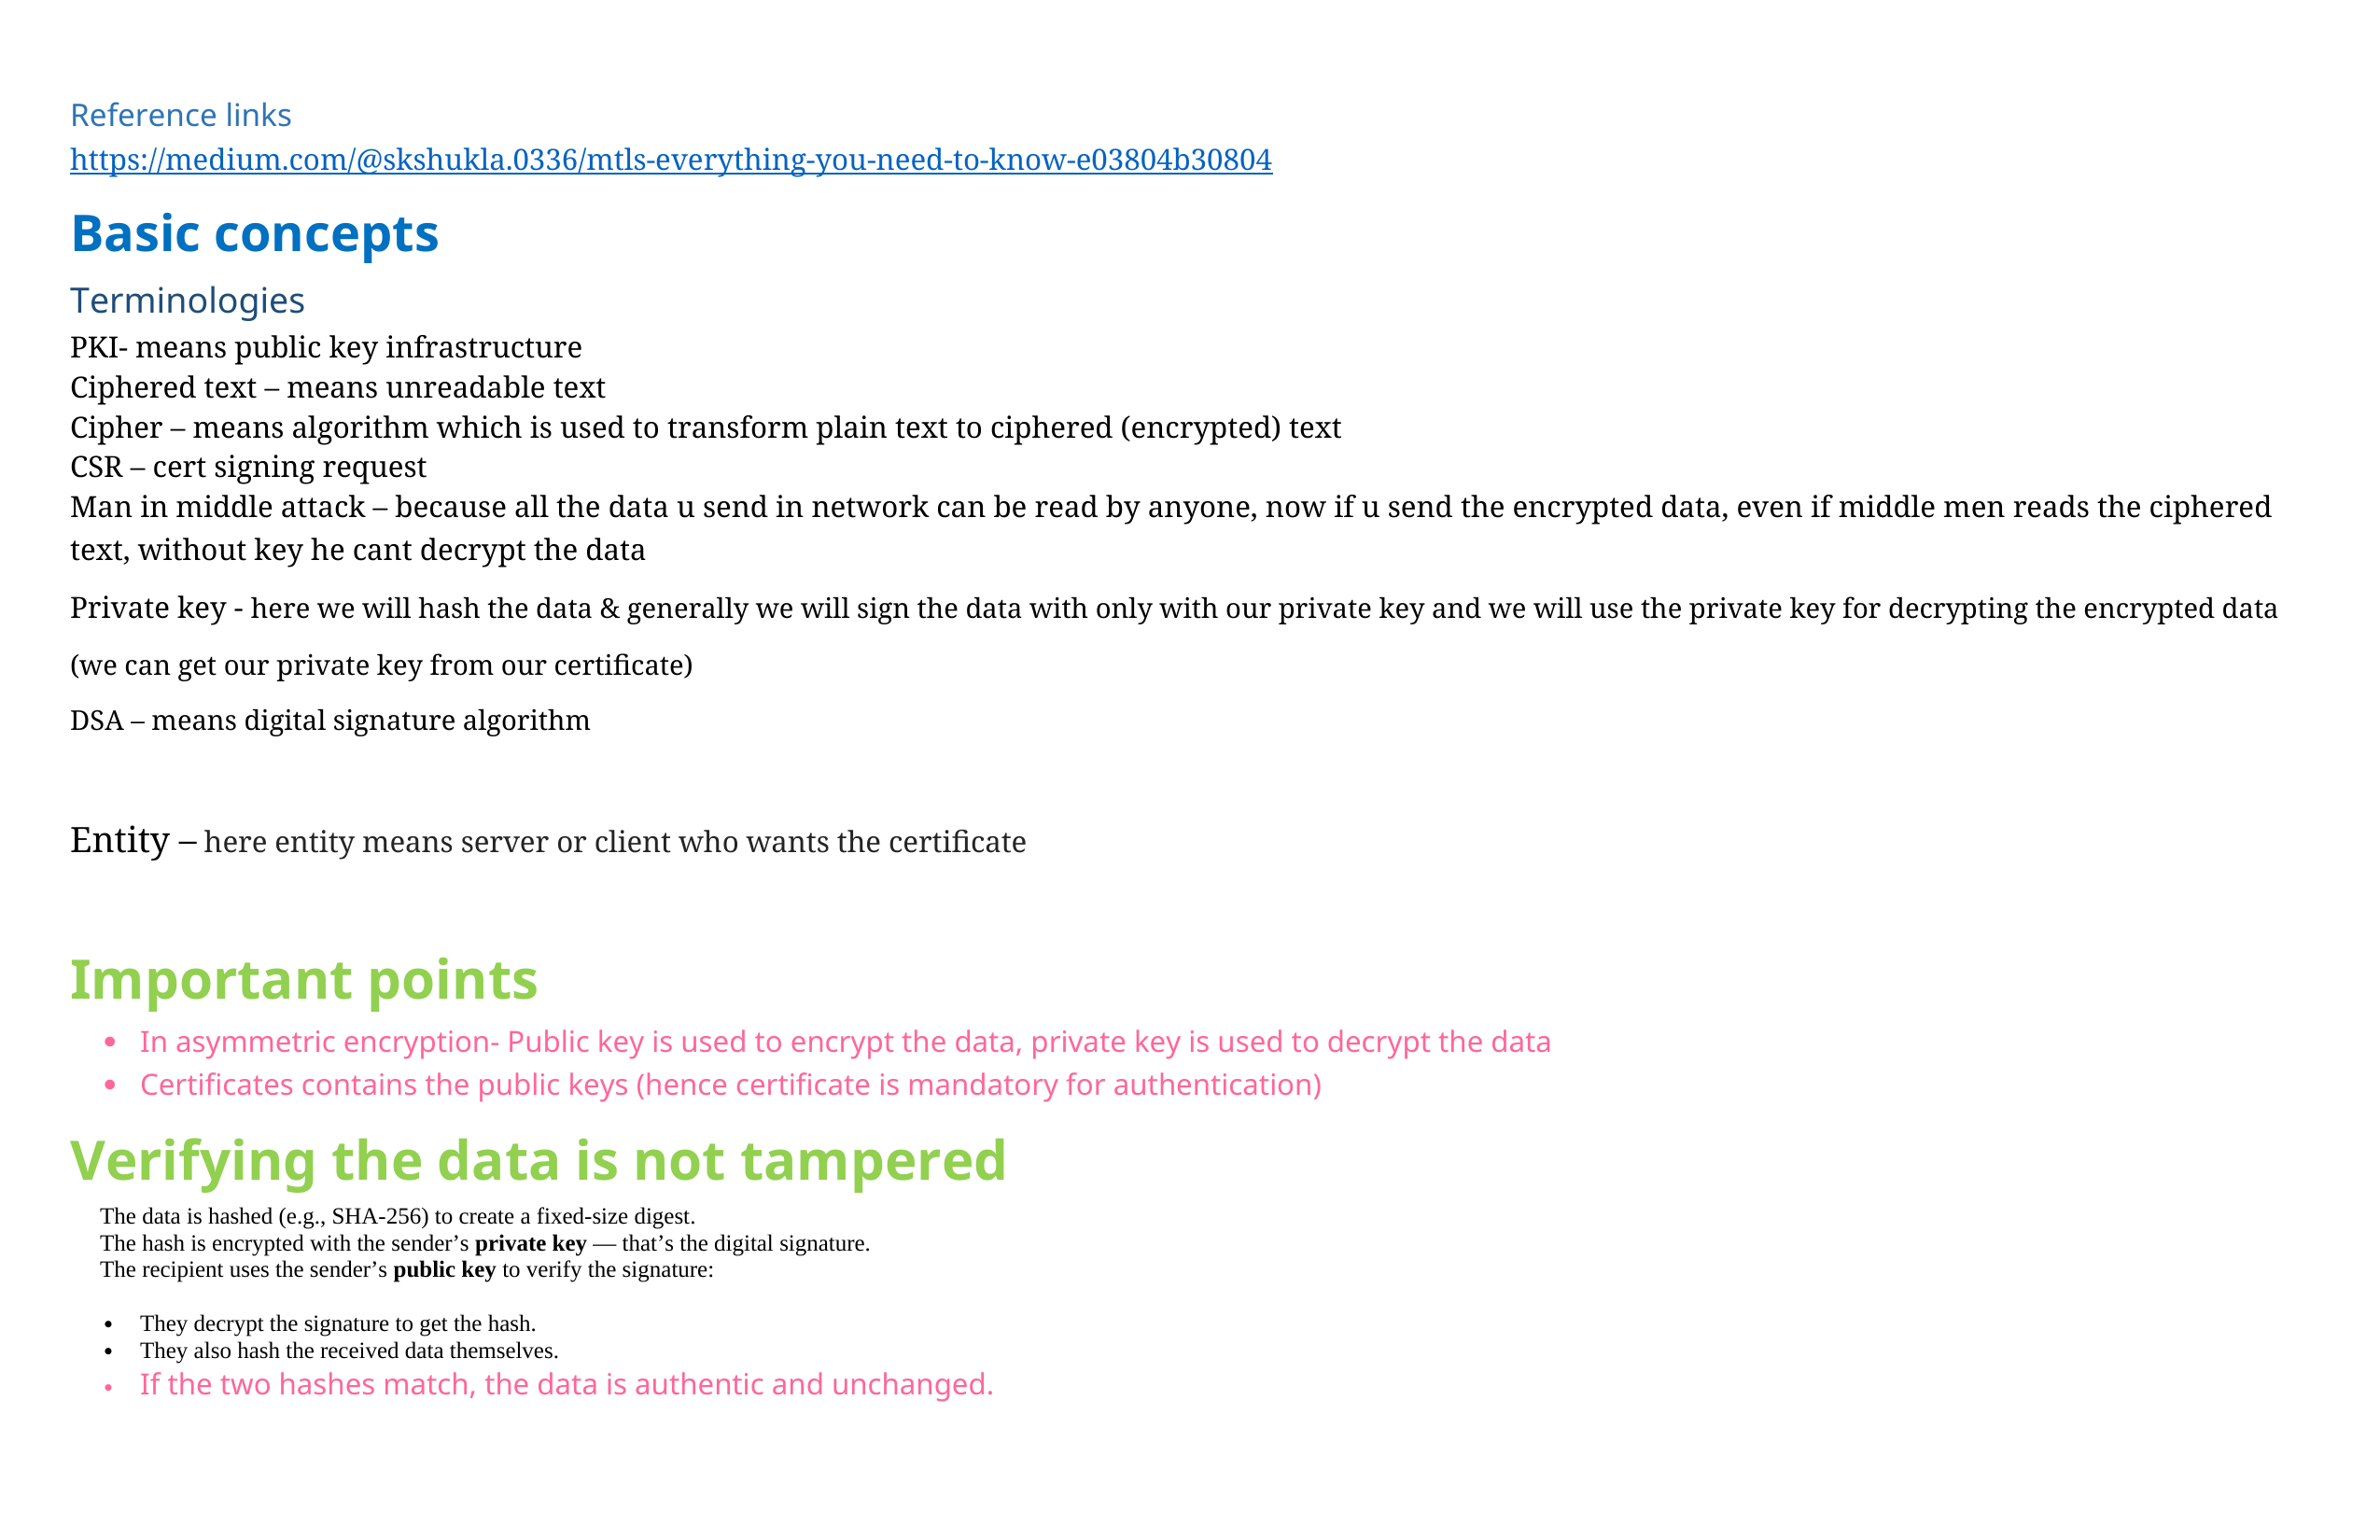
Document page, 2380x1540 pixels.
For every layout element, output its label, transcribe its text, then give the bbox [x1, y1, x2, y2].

text Ciphered text – means unreadable text [70, 367, 2310, 407]
text Cipher – means algorithm which is used to transform plain text to ciphered (encrypted) text [70, 407, 2310, 446]
text Private key - here we will hash the data & generally we will sign the data with only with our private key and we will use the private key for decrypting the encrypted data [70, 587, 2310, 627]
list In asymmetric encryption- Public key is used to encrypt the data, private key is used to decrypt the data [105, 1021, 2310, 1060]
text  The recipient uses the sender’s public key to verify the signature: [70, 1256, 2310, 1282]
text CSR – cert signing request [70, 446, 2310, 486]
text Entity – here entity means server or client who wants the certificate [70, 815, 2310, 862]
list They also hash the received data themselves. [105, 1337, 2310, 1364]
list They decrypt the signature to get the hash. [105, 1309, 2310, 1337]
text Verifying the data is not tampered [70, 1122, 2310, 1197]
list Certificates contains the public keys (hence certificate is mandatory for authentication) [105, 1064, 2310, 1103]
text https://medium.com/@skshukla.0336/mtls-everything-you-need-to-know-e03804b30804 [70, 139, 2310, 179]
subtitle Reference links [70, 93, 2310, 135]
list If the two hashes match, the data is authentic and unchanged. [105, 1364, 2310, 1404]
text DSA – means digital signature algorithm [70, 701, 2310, 738]
text (we can get our private key from our certificate) [70, 646, 2310, 683]
text  The hash is encrypted with the sender’s private key — that’s the digital signature. [70, 1229, 2310, 1256]
text Man in middle attack – because all the data u send in network can be read by anyone, now if u send the encrypted data, even if middle men reads the ciphered text, without key he cant decrypt the data [70, 486, 2310, 568]
subtitle Terminologies [70, 275, 2310, 323]
text PKI- means public key infrastructure [70, 327, 2310, 367]
text Important points [70, 941, 2310, 1015]
text  The data is hashed (e.g., SHA-256) to create a fixed-size digest. [70, 1202, 2310, 1229]
text Basic concepts [70, 198, 2310, 266]
